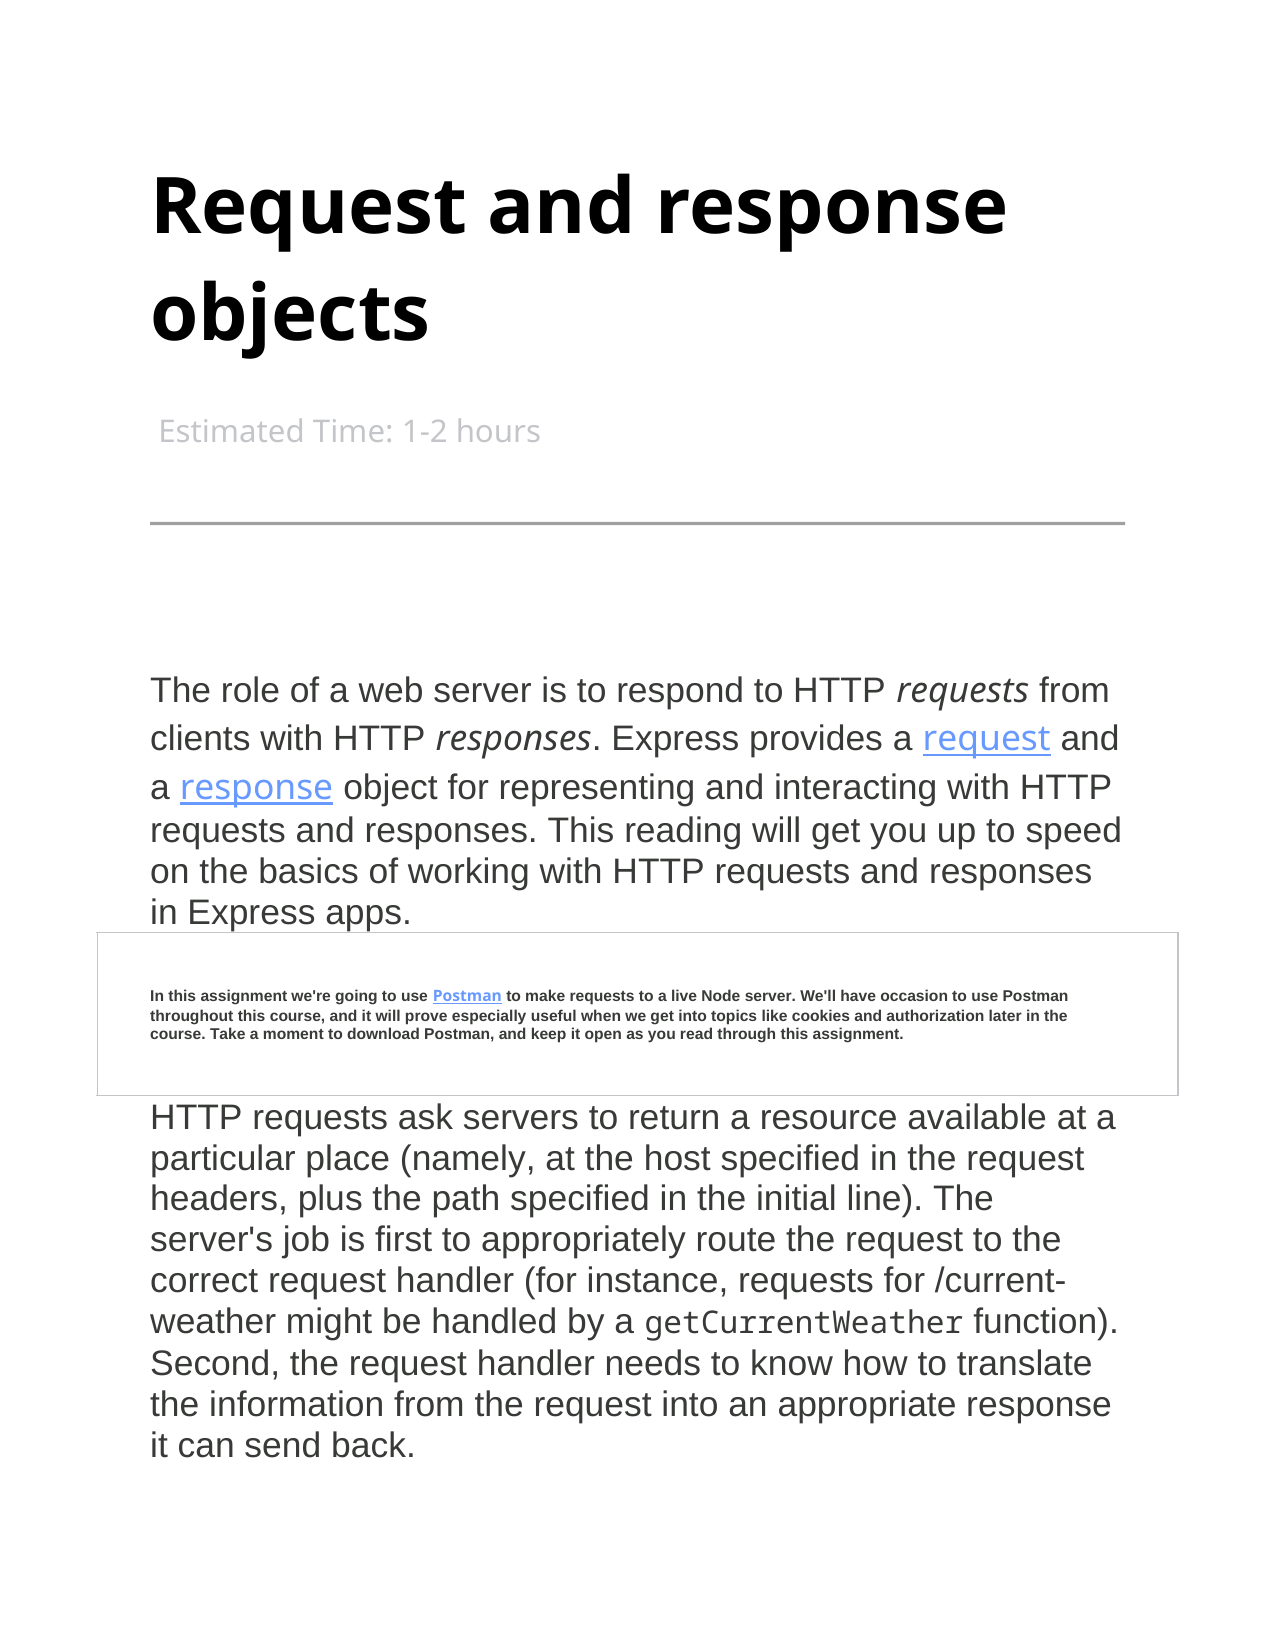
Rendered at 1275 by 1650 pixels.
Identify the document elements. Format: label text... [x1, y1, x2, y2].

text Estimated Time: 1-2 hours [150, 409, 1125, 452]
text HTTP requests ask servers to return a resource available at a particular place (namely, at the host specified in the request headers, plus the path specified in the initial line). The server's job is first to appropriately route the request to the correct request handler (for instance, requests for /current-weather might be handled by a getCurrentWeather function). Second, the request handler needs to know how to translate the information from the request into an appropriate response it can send back. [150, 1096, 1125, 1464]
text In this assignment we're going to use Postman to make requests to a live Node server. We'll have occasion to use Postman throughout this course, and it will prove especially useful when we get into topics like cookies and authorization later in the course. Take a moment to download Postman, and keep it open as you read through this assignment. [98, 933, 1177, 1095]
text Request and response objects [150, 150, 1125, 363]
text The role of a web server is to respond to HTTP requests from clients with HTTP responses. Express provides a request and a response object for representing and interacting with HTTP requests and responses. This reading will get you up to speed on the basics of working with HTTP requests and responses in Express apps. [150, 665, 1125, 932]
